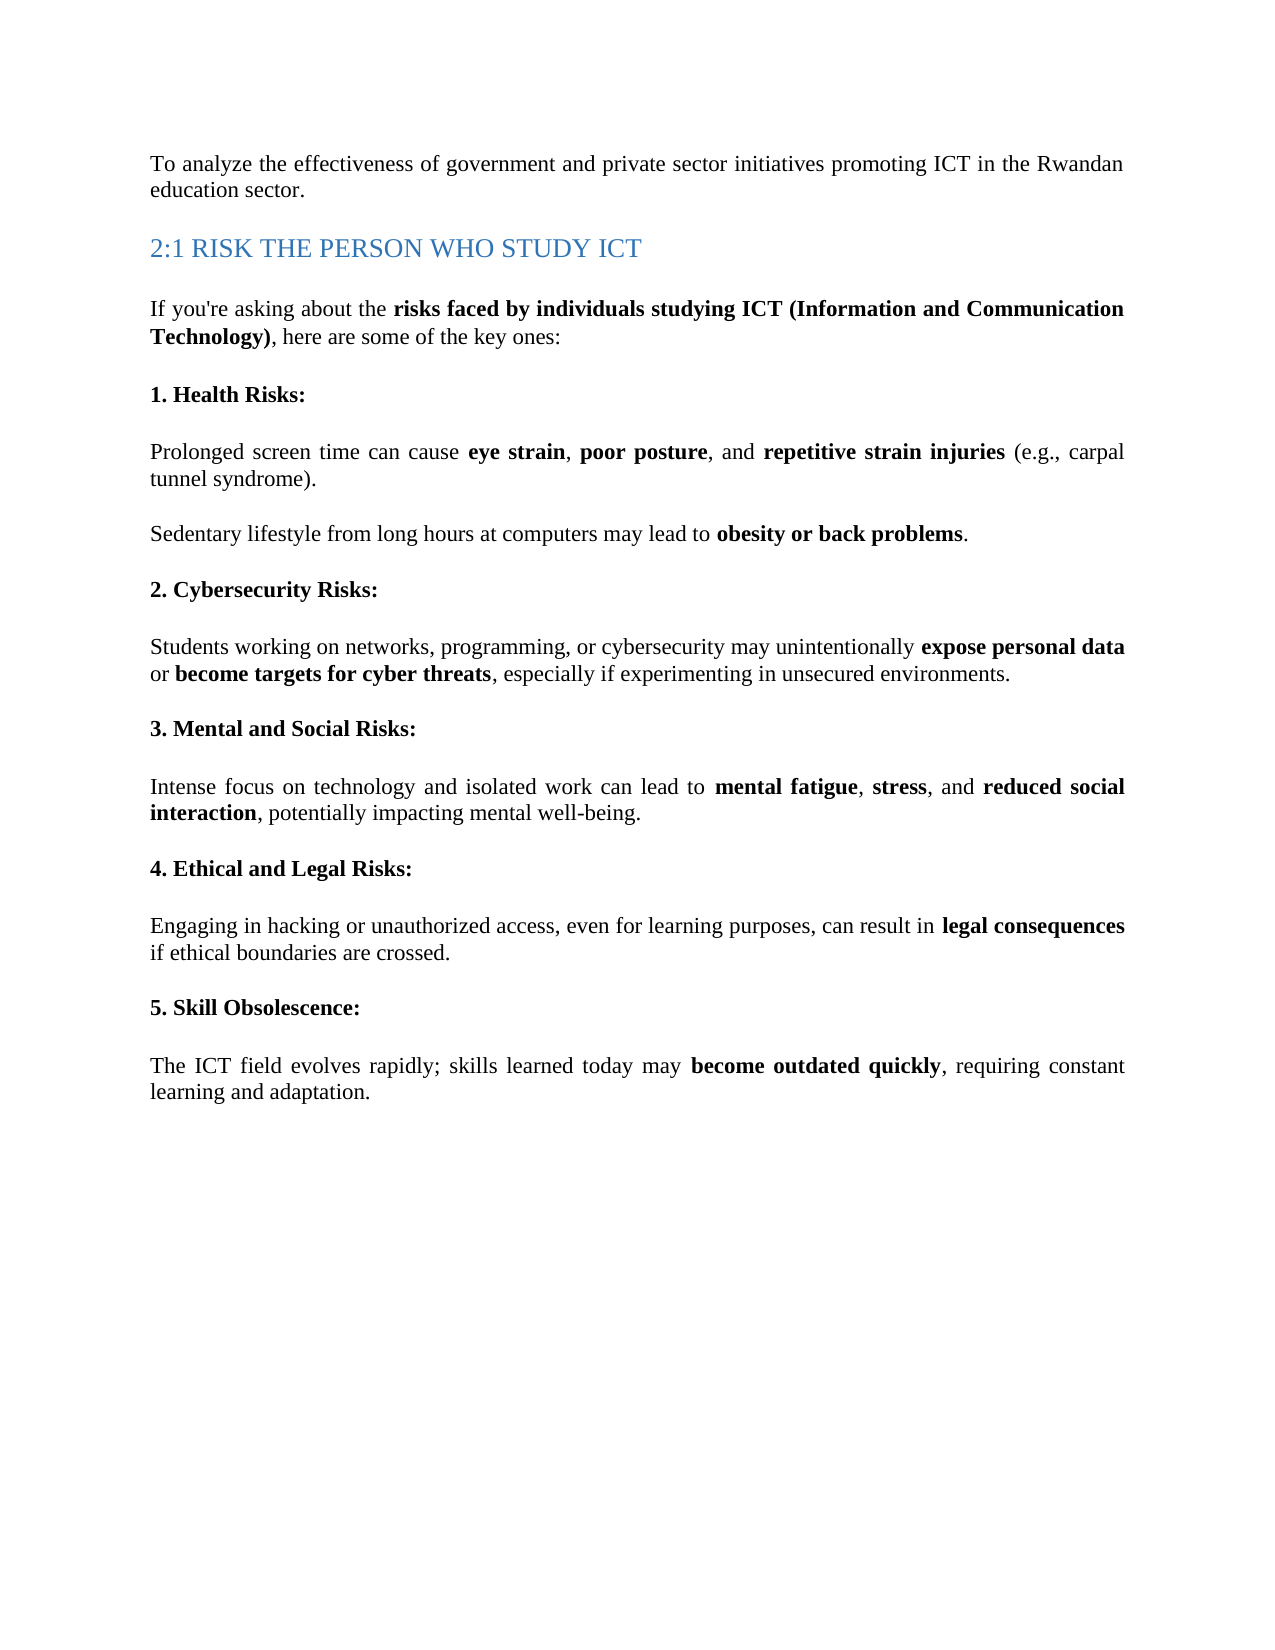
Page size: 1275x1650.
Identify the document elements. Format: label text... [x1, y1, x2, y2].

text 4. Ethical and Legal Risks: [150, 854, 1125, 881]
text 2. Cybersecurity Risks: [150, 576, 1125, 602]
text If you're asking about the risks faced by individuals studying ICT (Information and Communication Technology), here are some of the key ones: [150, 294, 1125, 349]
text 5. Skill Obsolescence: [150, 994, 1125, 1020]
text Engaging in hacking or unauthorized access, even for learning purposes, can result in legal consequences if ethical boundaries are crossed. [150, 912, 1125, 965]
text Students working on networks, programming, or cybersecurity may unintentionally expose personal data or become targets for cyber threats, especially if experimenting in unsecured environments. [150, 633, 1125, 686]
text Intense focus on technology and isolated work can lead to mental fatigue, stress, and reduced social interaction, potentially impacting mental well-being. [150, 773, 1125, 825]
text Prolonged screen time can cause eye strain, poor posture, and repetitive strain injuries (e.g., carpal tunnel syndrome). [150, 438, 1125, 491]
text 3. Mental and Social Risks: [150, 715, 1125, 741]
text 1. Health Risks: [150, 381, 1125, 407]
text Sedentary lifestyle from long hours at computers may lead to obesity or back problems. [150, 520, 1125, 546]
subtitle 2:1 RISK THE PERSON WHO STUDY ICT [150, 232, 1125, 263]
text To analyze the effectiveness of government and private sector initiatives promoting ICT in the Rwandan education sector. [150, 150, 1125, 203]
text The ICT field evolves rapidly; skills learned today may become outdated quickly, requiring constant learning and adaptation. [150, 1052, 1125, 1104]
